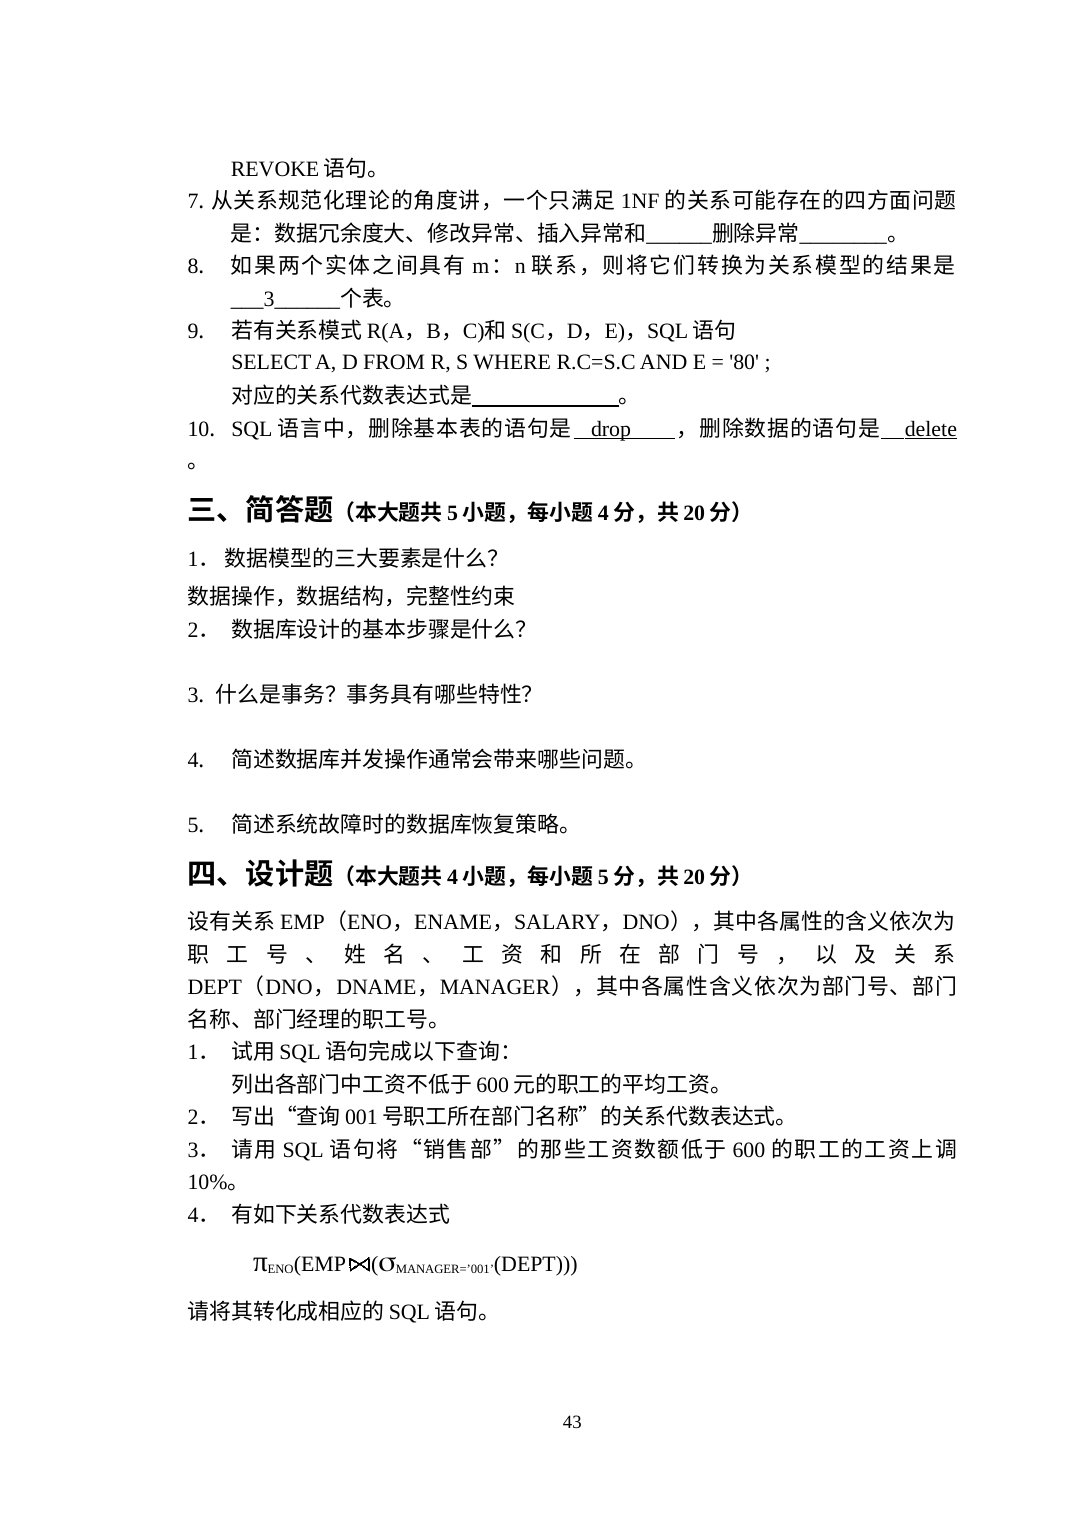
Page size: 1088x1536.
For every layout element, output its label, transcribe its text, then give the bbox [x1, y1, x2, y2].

text πENO(EMP(MANAGER=’001’(DEPT))) [253, 1229, 957, 1294]
text 设有关系EMP（ENO，ENAME，SALARY，DNO），其中各属性的含义依次为职工号、姓名、工资和所在部门号，以及关系DEPT（DNO，DNAME，MANAGER），其中各属性含义依次为部门号、部门名称、部门经理的职工号。 [187, 904, 957, 1034]
text 2． 数据库设计的基本步骤是什么？ [187, 611, 957, 644]
text 10. SQL语言中，删除基本表的语句是 drop ，删除数据的语句是 delete 。 [187, 410, 957, 475]
text 四、设计题（本大题共4小题，每小题5分，共20分） [187, 839, 957, 904]
text 5. 简述系统故障时的数据库恢复策略。 [187, 806, 957, 839]
text 4． 有如下关系代数表达式 [187, 1196, 957, 1229]
text 9. 若有关系模式R(A，B，C)和S(C，D，E)，SQL语句 [187, 313, 957, 345]
text 三、简答题（本大题共5小题，每小题4分，共20分） [187, 475, 957, 540]
text 7. 从关系规范化理论的角度讲，一个只满足1NF的关系可能存在的四方面问题是：数据冗余度大、修改异常、插入异常和______删除异常________。 [187, 183, 957, 248]
text 1． 数据模型的三大要素是什么？ [187, 540, 957, 573]
text 对应的关系代数表达式是 。 [187, 378, 957, 410]
text 2． 写出“查询001号职工所在部门名称”的关系代数表达式。 [187, 1099, 957, 1131]
picture [345, 1256, 371, 1272]
text 请将其转化成相应的SQL语句。 [187, 1294, 957, 1326]
text 8. 如果两个实体之间具有m：n联系，则将它们转换为关系模型的结果是___3______个表。 [187, 248, 957, 313]
text 数据操作，数据结构，完整性约束 [187, 579, 957, 611]
text 3. 什么是事务？事务具有哪些特性？ [187, 676, 957, 709]
text 4. 简述数据库并发操作通常会带来哪些问题。 [187, 741, 957, 774]
text 列出各部门中工资不低于600元的职工的平均工资。 [187, 1066, 957, 1099]
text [187, 150, 957, 183]
text 1． 试用SQL语句完成以下查询： [187, 1034, 957, 1066]
text SELECT A, D FROM R, S WHERE R.C=S.C AND E = '80' ; [187, 345, 957, 378]
text 3． 请用SQL语句将“销售部”的那些工资数额低于600的职工的工资上调10%。 [187, 1131, 957, 1196]
